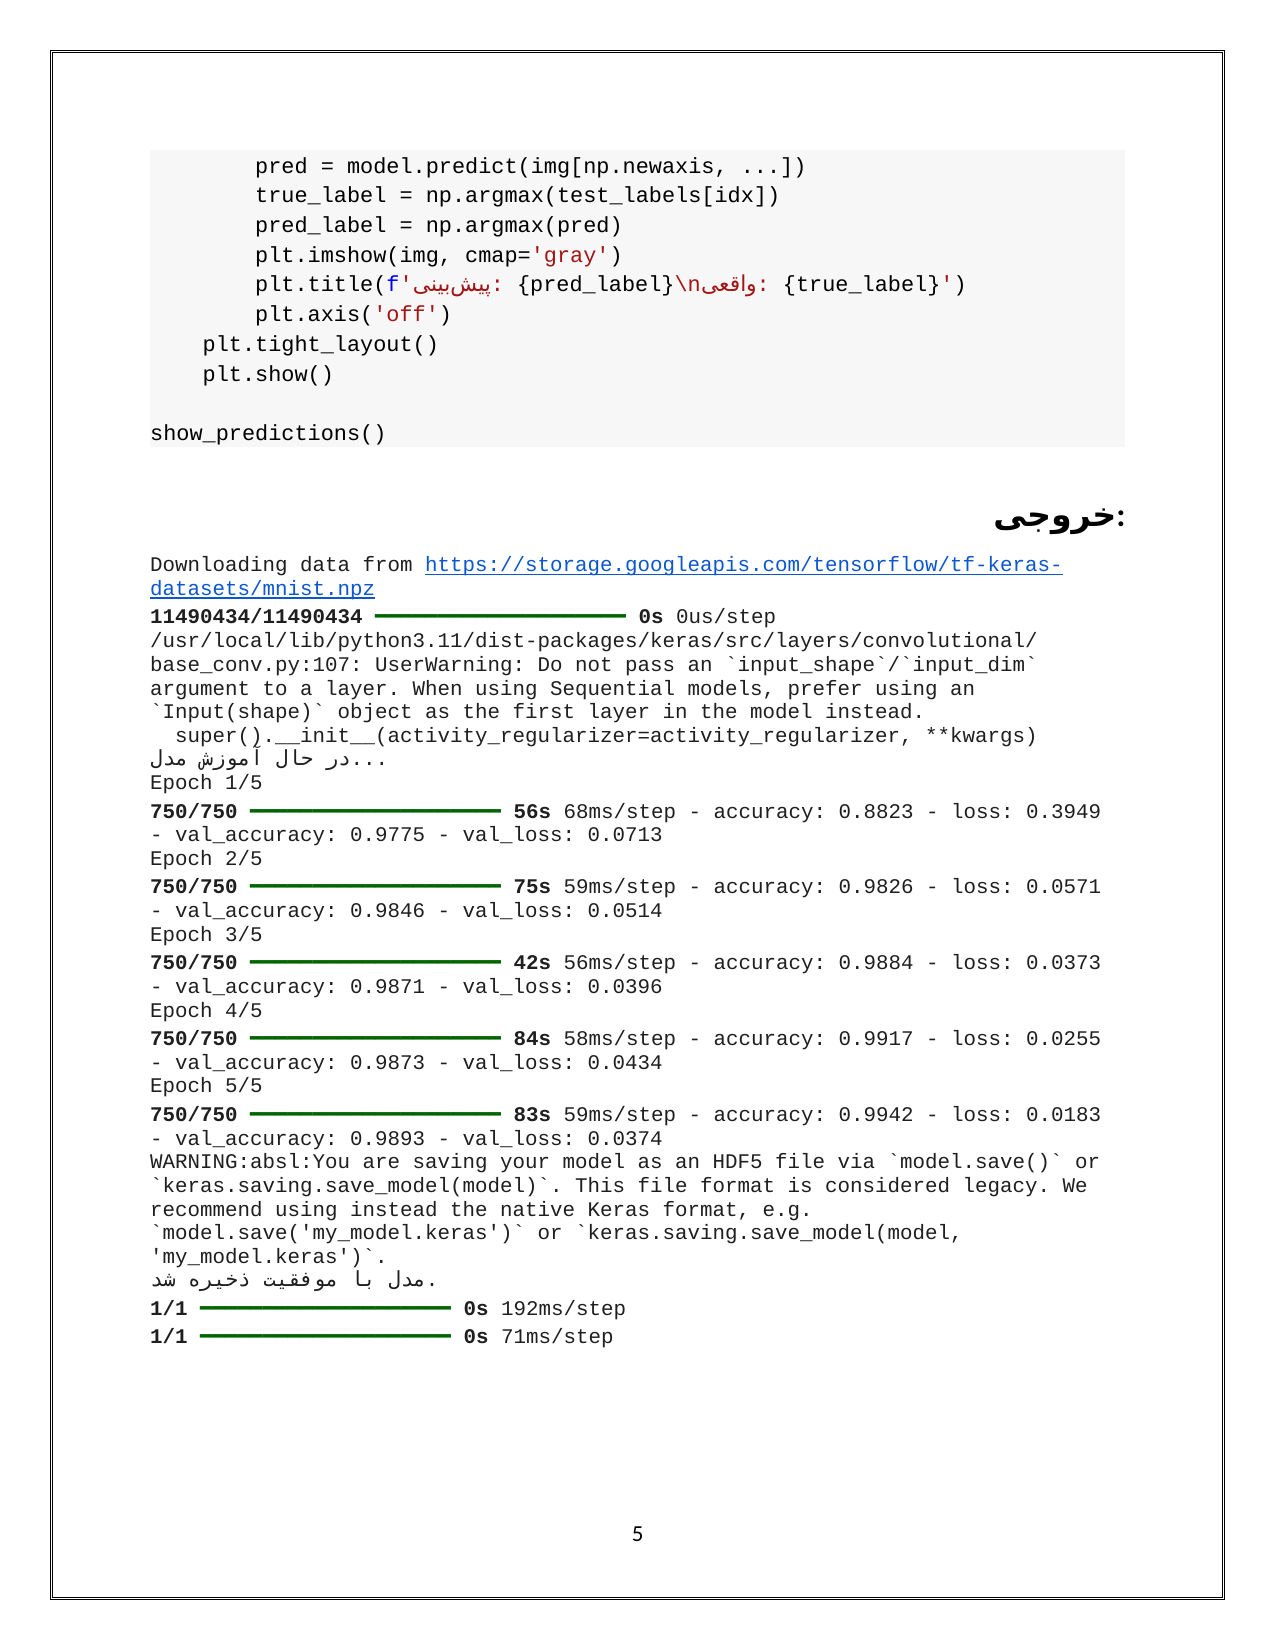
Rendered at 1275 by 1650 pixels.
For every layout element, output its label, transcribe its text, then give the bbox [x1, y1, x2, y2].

text 750/750 ━━━━━━━━━━━━━━━━━━━━ 56s 68ms/step - accuracy: 0.8823 - loss: 0.3949 - val_accuracy: 0.9775 - val_loss: 0.0713 [150, 796, 1125, 848]
text 750/750 ━━━━━━━━━━━━━━━━━━━━ 42s 56ms/step - accuracy: 0.9884 - loss: 0.0373 - val_accuracy: 0.9871 - val_loss: 0.0396 [150, 947, 1125, 999]
text Epoch 1/5 [150, 772, 1125, 796]
text plt.tight_layout() [150, 328, 1125, 358]
text WARNING:absl:You are saving your model as an HDF5 file via `model.save()` or `keras.saving.save_model(model)`. This file format is considered legacy. We recommend using instead the native Keras format, e.g. `model.save('my_model.keras')` or `keras.saving.save_model(model, 'my_model.keras')`. [150, 1151, 1125, 1269]
text خروجی: [150, 494, 1125, 534]
text Epoch 2/5 [150, 848, 1125, 872]
text Downloading data from https://storage.googleapis.com/tensorflow/tf-keras-datasets/mnist.npz [150, 554, 1125, 602]
text در حال آموزش مدل... [150, 748, 1125, 772]
text plt.title(f'پیش‌بینی: {pred_label}\nواقعی: {true_label}') [150, 269, 1125, 298]
text pred_label = np.argmax(pred) [150, 209, 1125, 239]
text true_label = np.argmax(test_labels[idx]) [150, 180, 1125, 209]
text Epoch 4/5 [150, 999, 1125, 1023]
text super().__init__(activity_regularizer=activity_regularizer, **kwargs) [150, 725, 1125, 748]
text /usr/local/lib/python3.11/dist-packages/keras/src/layers/convolutional/base_conv.py:107: UserWarning: Do not pass an `input_shape`/`input_dim` argument to a layer. When using Sequential models, prefer using an `Input(shape)` object as the first layer in the model instead. [150, 630, 1125, 725]
text pred = model.predict(img[np.newaxis, ...]) [150, 150, 1125, 180]
text 750/750 ━━━━━━━━━━━━━━━━━━━━ 83s 59ms/step - accuracy: 0.9942 - loss: 0.0183 - val_accuracy: 0.9893 - val_loss: 0.0374 [150, 1099, 1125, 1151]
text show_predictions() [150, 417, 1125, 447]
text 1/1 ━━━━━━━━━━━━━━━━━━━━ 0s 192ms/step [150, 1293, 1125, 1322]
text 750/750 ━━━━━━━━━━━━━━━━━━━━ 75s 59ms/step - accuracy: 0.9826 - loss: 0.0571 - val_accuracy: 0.9846 - val_loss: 0.0514 [150, 872, 1125, 924]
text مدل با موفقیت ذخیره شد. [150, 1269, 1125, 1293]
text Epoch 5/5 [150, 1075, 1125, 1099]
text plt.axis('off') [150, 298, 1125, 328]
text 750/750 ━━━━━━━━━━━━━━━━━━━━ 84s 58ms/step - accuracy: 0.9917 - loss: 0.0255 - val_accuracy: 0.9873 - val_loss: 0.0434 [150, 1023, 1125, 1075]
text 1/1 ━━━━━━━━━━━━━━━━━━━━ 0s 71ms/step [150, 1322, 1125, 1350]
text Epoch 3/5 [150, 924, 1125, 947]
text 11490434/11490434 ━━━━━━━━━━━━━━━━━━━━ 0s 0us/step [150, 602, 1125, 630]
text plt.imshow(img, cmap='gray') [150, 239, 1125, 269]
text plt.show() [150, 358, 1125, 387]
